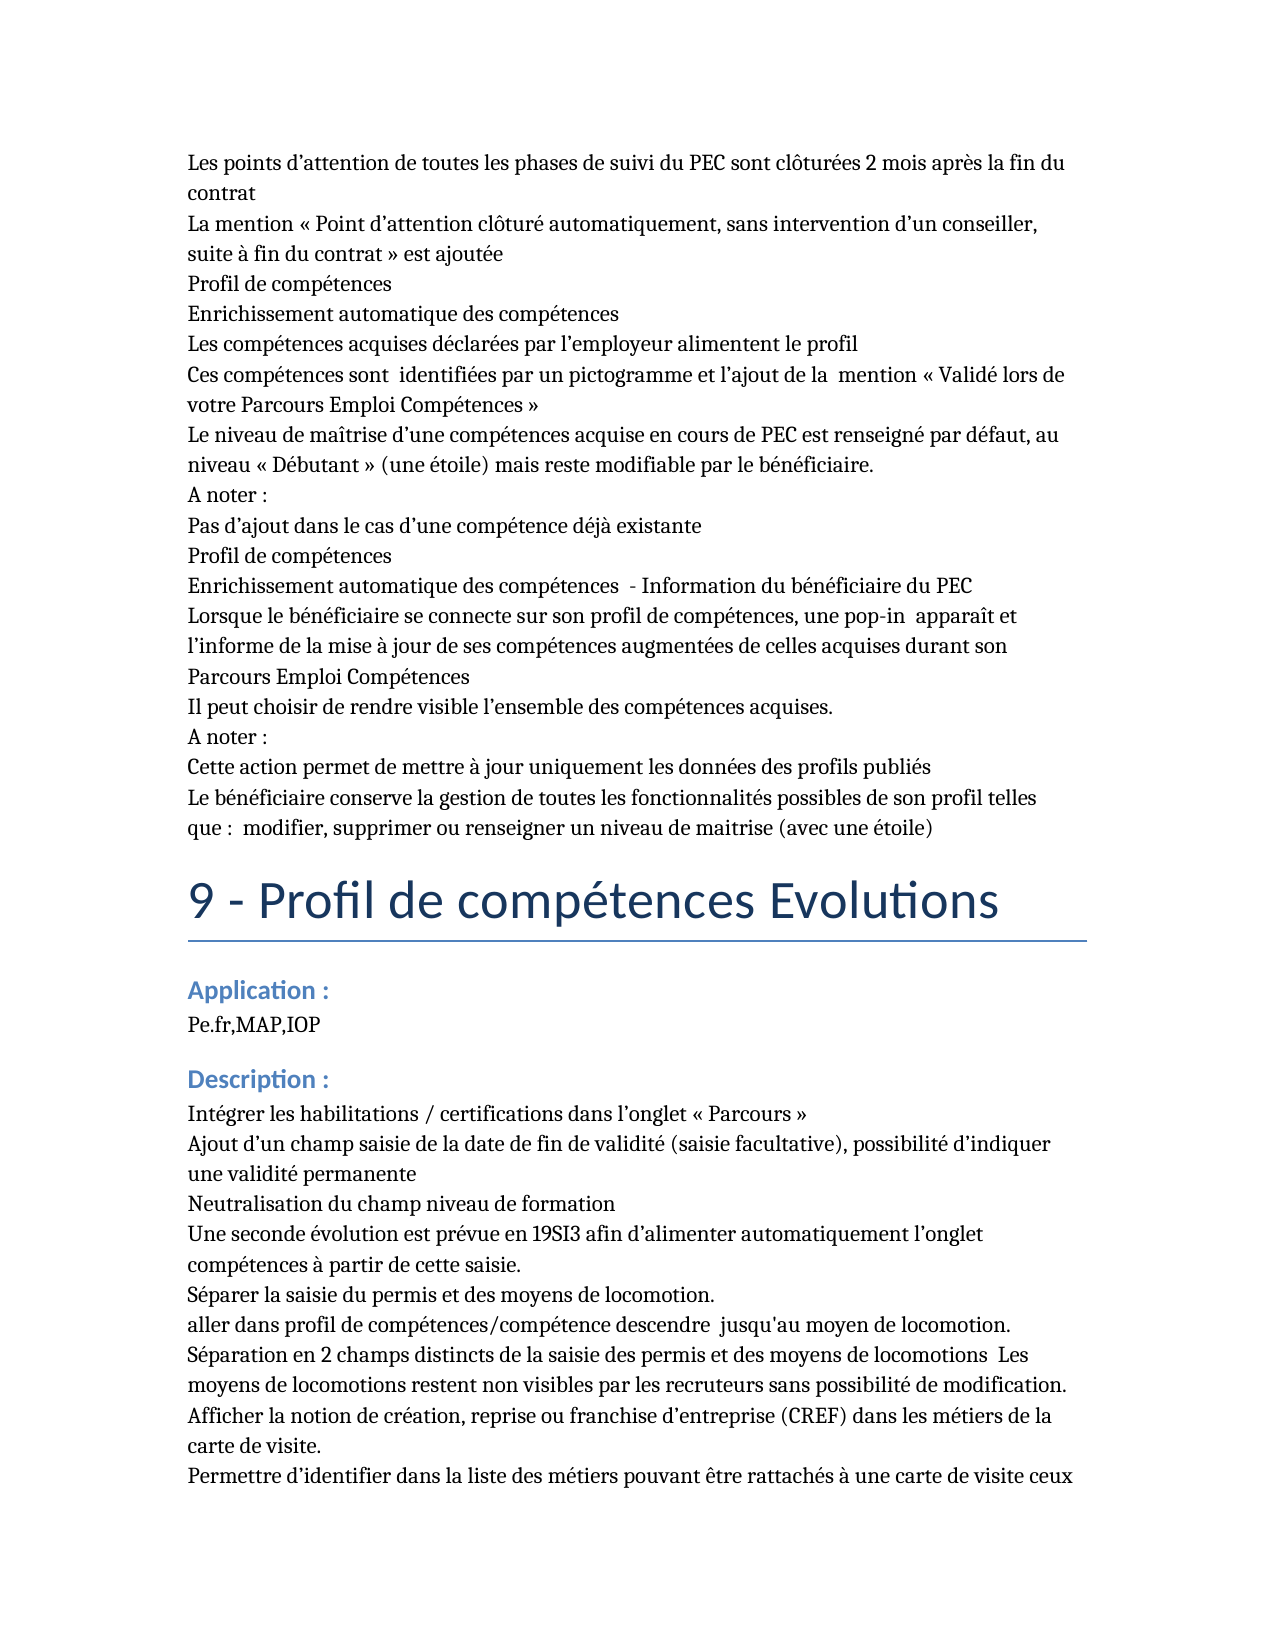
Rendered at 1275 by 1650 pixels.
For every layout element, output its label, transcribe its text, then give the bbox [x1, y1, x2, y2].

subtitle Application : [187, 973, 1087, 1006]
title 9 - Profil de compétences Evolutions [187, 866, 1087, 942]
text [187, 1100, 1087, 1489]
text Pe.fr,MAP,IOP [187, 1011, 1087, 1038]
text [187, 150, 1087, 841]
subtitle Description : [187, 1062, 1087, 1095]
